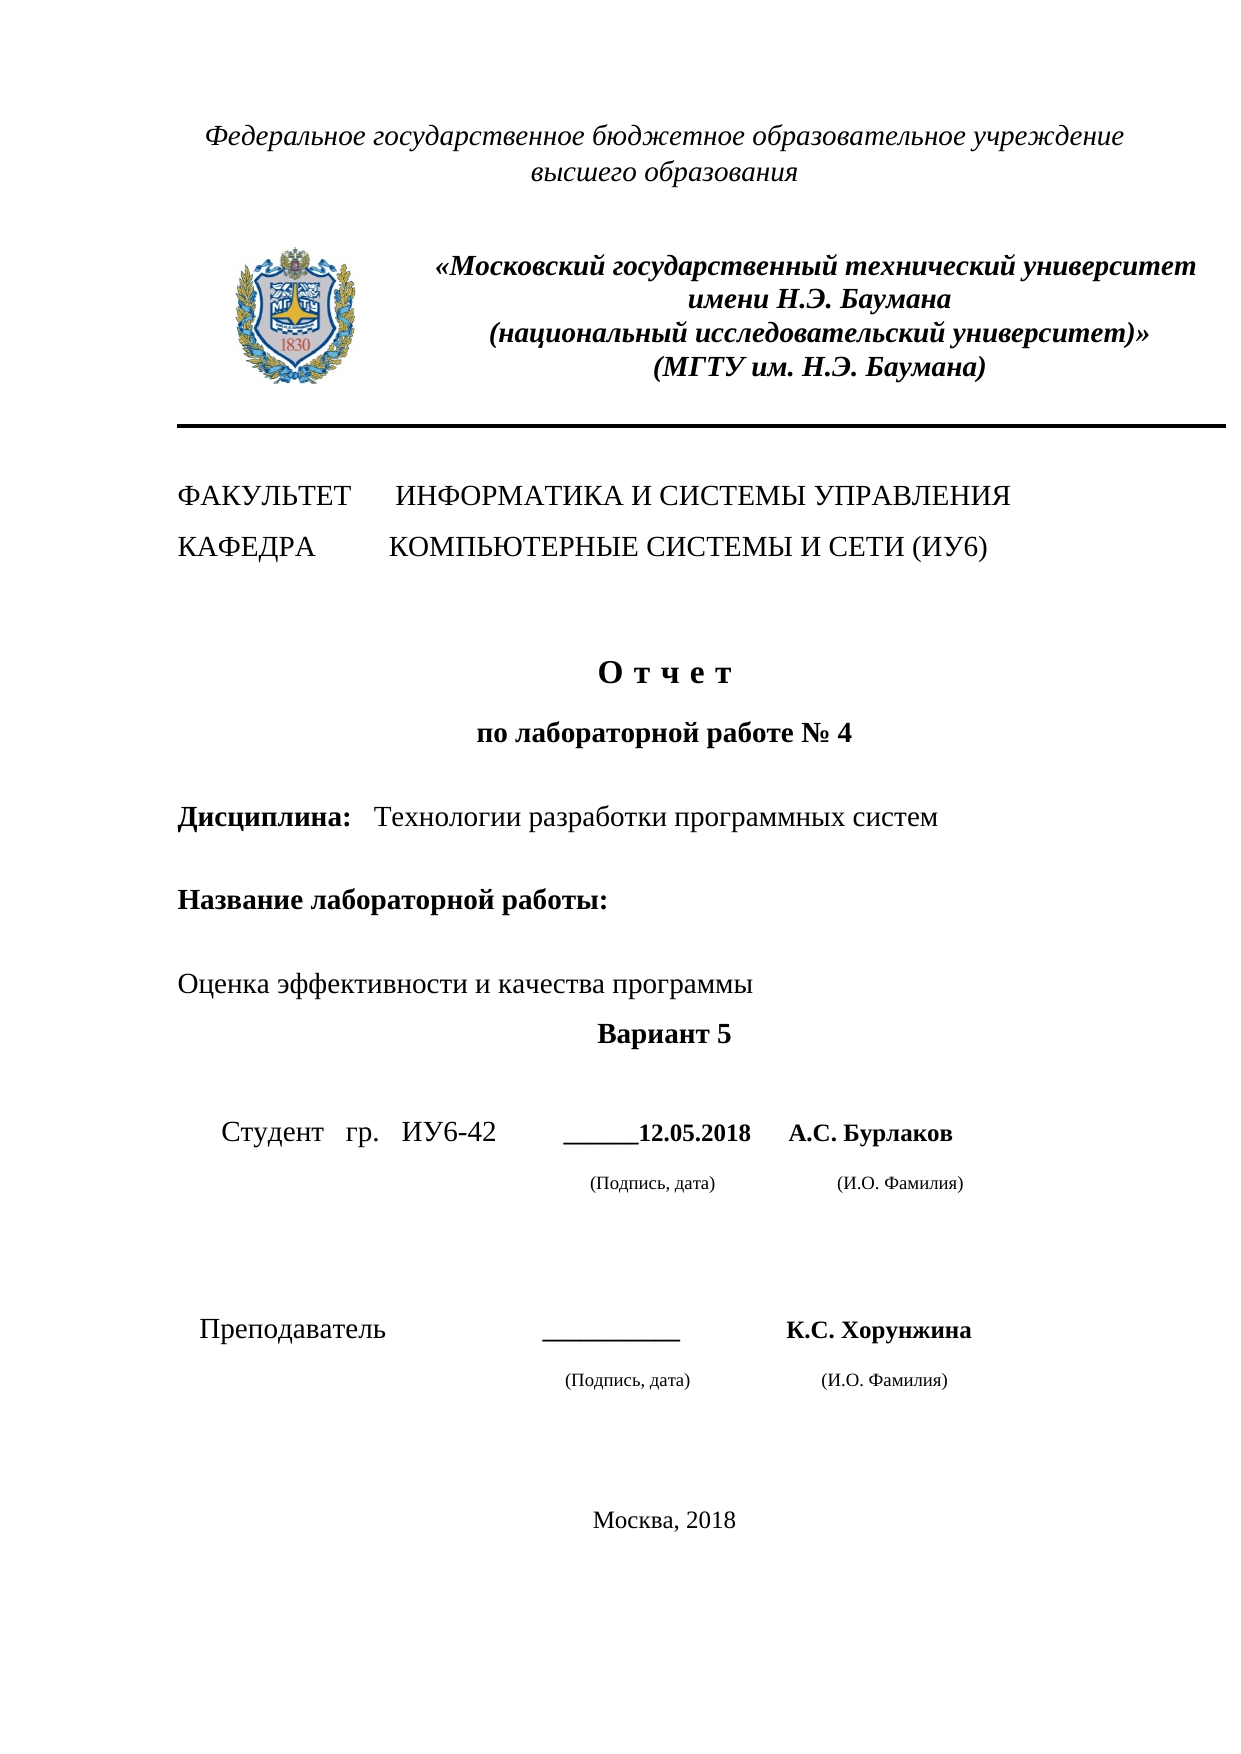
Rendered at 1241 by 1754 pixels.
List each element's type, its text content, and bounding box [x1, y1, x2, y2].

text Дисциплина: Технологии разработки программных систем [177, 799, 1152, 832]
text Студент гр. ИУ6-42 ______12.05.2018 А.С. Бурлаков [177, 1117, 1152, 1148]
table_header [177, 207, 413, 423]
text (Подпись, дата) (И.О. Фамилия) [177, 1361, 1152, 1393]
text Отчет [177, 652, 1152, 690]
text (Подпись, дата) (И.О. Фамилия) [177, 1165, 1152, 1196]
text Преподаватель ___________ К.С. Хорунжина [177, 1313, 1152, 1345]
text ФАКУЛЬТЕТ ИНФОРМАТИКА И СИСТЕМЫ УПРАВЛЕНИЯ [177, 478, 1152, 512]
text Оценка эффективности и качества программы [177, 966, 1152, 999]
table_header «Московский государственный технический университет имени Н.Э. Баумана (национальный исследовательский университет)» (МГТУ им. Н.Э. Баумана) [414, 207, 1226, 423]
text Федеральное государственное бюджетное образовательное учреждение высшего образования [177, 118, 1152, 188]
text КАФЕДРА КОМПЬЮТЕРНЫЕ СИСТЕМЫ И СЕТИ (ИУ6) [177, 529, 1152, 562]
picture [235, 247, 356, 384]
text Вариант 5 [177, 1016, 1152, 1050]
text Москва, 2018 [177, 1505, 1152, 1533]
text Название лабораторной работы: [177, 882, 1152, 916]
text по лабораторной работе № 4 [177, 715, 1152, 749]
